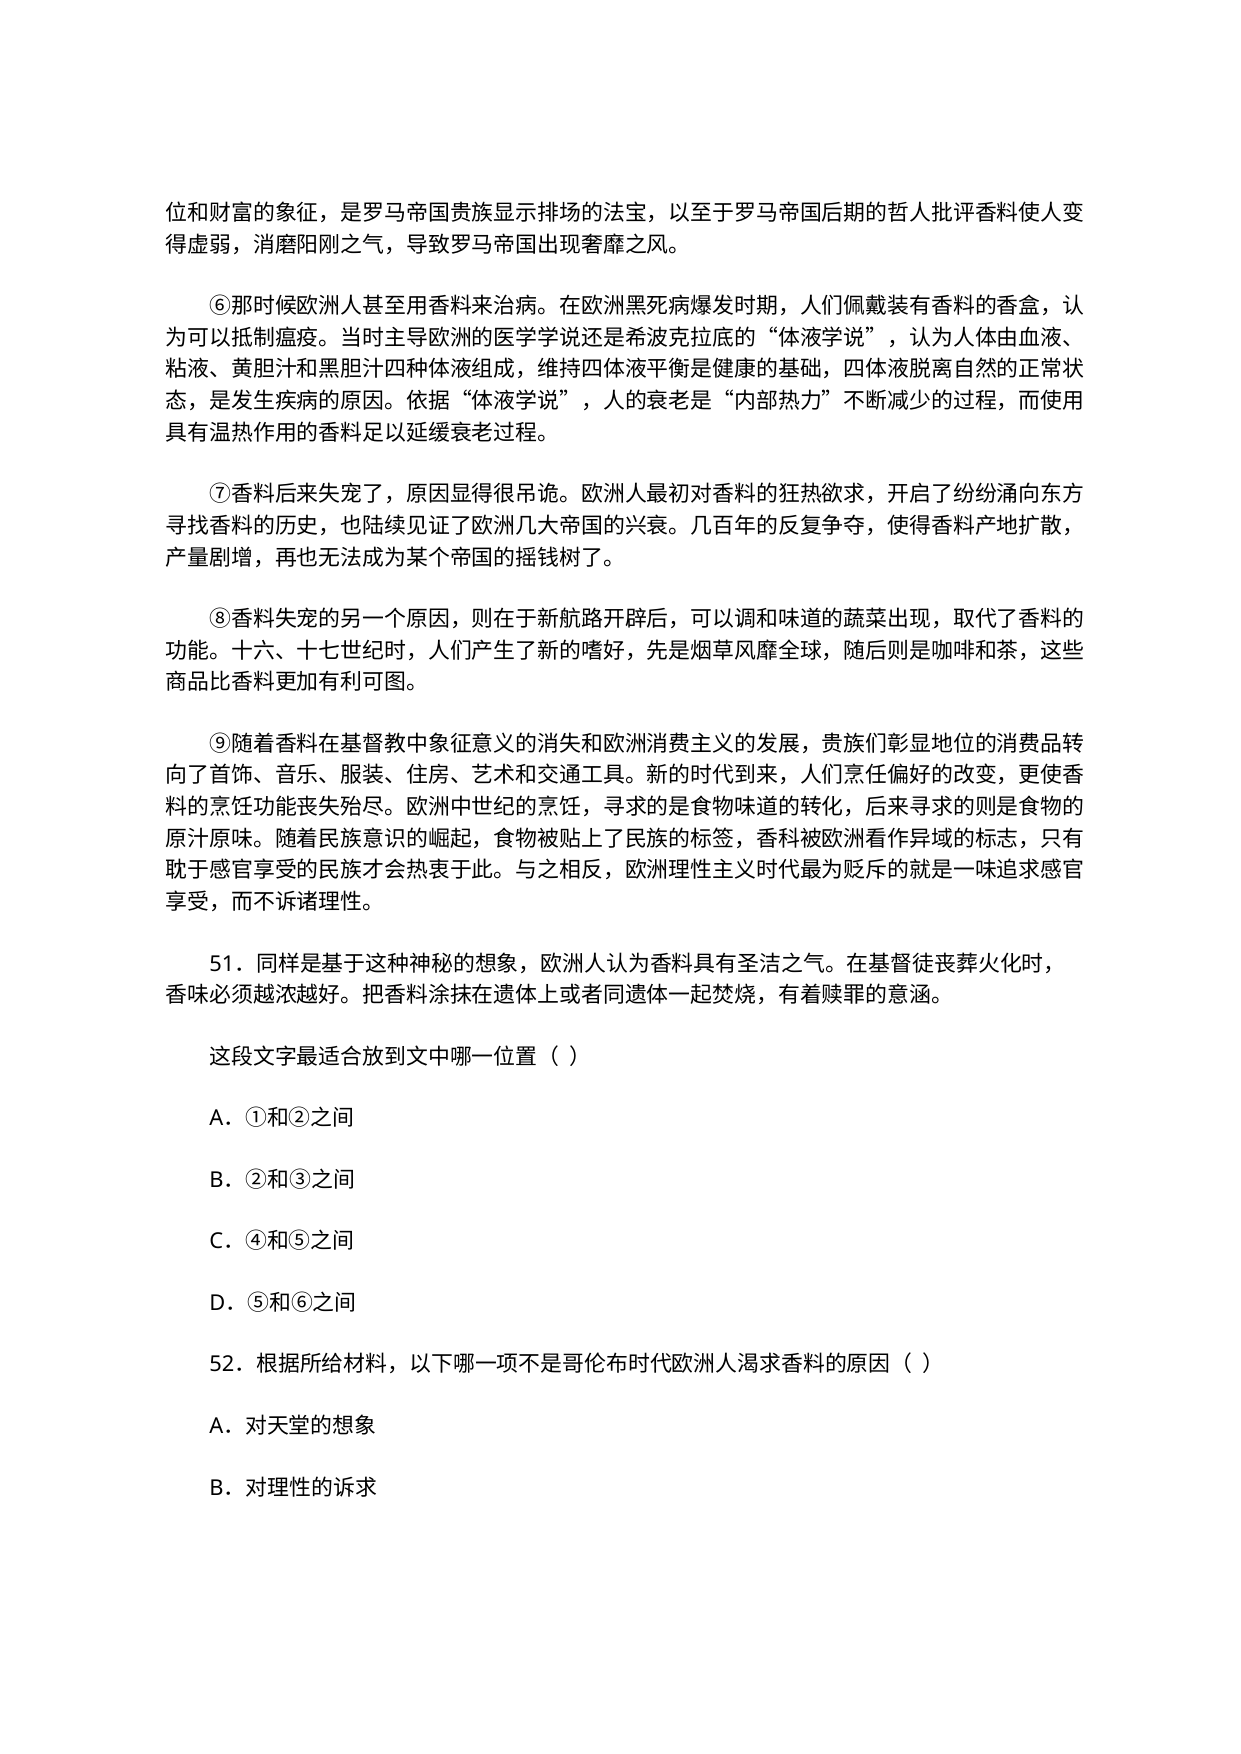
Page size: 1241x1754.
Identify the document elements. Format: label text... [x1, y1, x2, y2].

text ⑥那时候欧洲人甚至用香料来治病。在欧洲黑死病爆发时期，人们佩戴装有香料的香盒，认为可以抵制瘟疫。当时主导欧洲的医学学说还是希波克拉底的“体液学说”，认为人体由血液、粘液、黄胆汁和黑胆汁四种体液组成，维持四体液平衡是健康的基础，四体液脱离自然的正常状态，是发生疾病的原因。依据“体液学说”，人的衰老是“内部热力”不断减少的过程，而使用具有温热作用的香料足以延缓衰老过程。 [165, 258, 1087, 446]
text 这段文字最适合放到文中哪一位置（ ） [165, 1009, 1087, 1070]
text ⑧香料失宠的另一个原因，则在于新航路开辟后，可以调和味道的蔬菜出现，取代了香料的功能。十六、十七世纪时，人们产生了新的嗜好，先是烟草风靡全球，随后则是咖啡和茶，这些商品比香料更加有利可图。 [165, 571, 1087, 696]
text ⑦香料后来失宠了，原因显得很吊诡。欧洲人最初对香料的狂热欲求，开启了纷纷涌向东方寻找香料的历史，也陆续见证了欧洲几大帝国的兴衰。几百年的反复争夺，使得香料产地扩散，产量剧增，再也无法成为某个帝国的摇钱树了。 [165, 446, 1087, 571]
text C．④和⑤之间 [165, 1193, 1087, 1255]
text B．对理性的诉求 [165, 1440, 1087, 1501]
text A．①和②之间 [165, 1070, 1087, 1132]
text D．⑤和⑥之间 [165, 1255, 1087, 1317]
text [165, 195, 1087, 258]
text B．②和③之间 [165, 1132, 1087, 1193]
text 51．同样是基于这种神秘的想象，欧洲人认为香料具有圣洁之气。在基督徒丧葬火化时，香味必须越浓越好。把香料涂抹在遗体上或者同遗体一起焚烧，有着赎罪的意涵。 [165, 916, 1087, 1009]
text ⑨随着香料在基督教中象征意义的消失和欧洲消费主义的发展，贵族们彰显地位的消费品转向了首饰、音乐、服装、住房、艺术和交通工具。新的时代到来，人们烹任偏好的改变，更使香料的烹饪功能丧失殆尽。欧洲中世纪的烹饪，寻求的是食物味道的转化，后来寻求的则是食物的原汁原味。随着民族意识的崛起，食物被贴上了民族的标签，香科被欧洲看作异域的标志，只有耽于感官享受的民族才会热衷于此。与之相反，欧洲理性主义时代最为贬斥的就是一味追求感官享受，而不诉诸理性。 [165, 696, 1087, 916]
text 52．根据所给材料，以下哪一项不是哥伦布时代欧洲人渴求香料的原因（ ） [165, 1317, 1087, 1378]
text A．对天堂的想象 [165, 1378, 1087, 1440]
